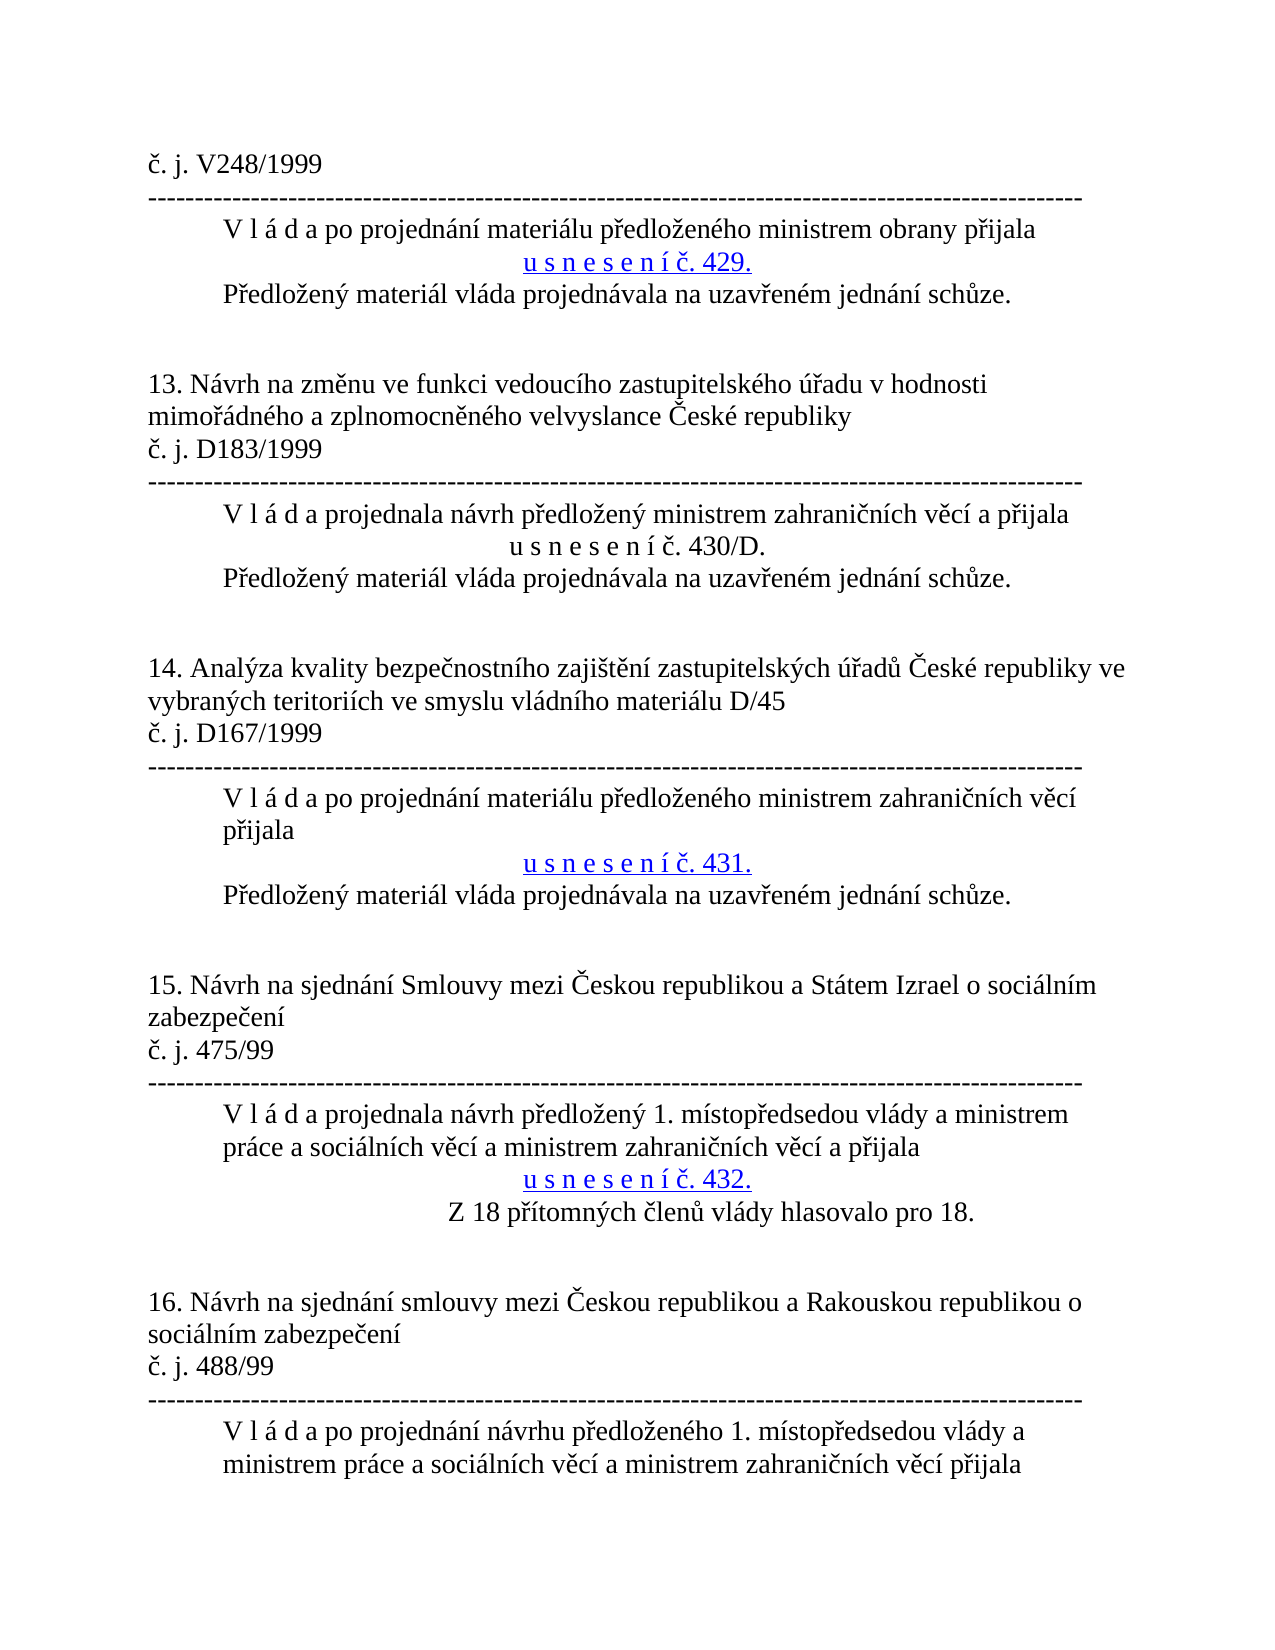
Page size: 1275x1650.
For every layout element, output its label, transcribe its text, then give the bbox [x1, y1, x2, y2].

text V l á d a po projednání materiálu předloženého ministrem obrany přijala [223, 212, 1127, 245]
text V l á d a projednala návrh předložený 1. místopředsedou vlády a ministrem práce a sociálních věcí a ministrem zahraničních věcí a přijala [223, 1098, 1127, 1162]
text u s n e s e n í č. 431. [148, 846, 1127, 878]
text V l á d a po projednání návrhu předloženého 1. místopředsedou vlády a ministrem práce a sociálních věcí a ministrem zahraničních věcí přijala [223, 1414, 1127, 1479]
text 15. Návrh na sjednání Smlouvy mezi Českou republikou a Státem Izrael o sociálním zabezpečení č. j. 475/99 ---------------------------------------------------------------------------------------------------- [148, 911, 1127, 1098]
text 16. Návrh na sjednání smlouvy mezi Českou republikou a Rakouskou republikou o sociálním zabezpečení č. j. 488/99 ---------------------------------------------------------------------------------------------------- [148, 1227, 1127, 1414]
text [148, 148, 1127, 212]
text Z 18 přítomných členů vlády hlasovalo pro 18. [448, 1195, 1127, 1227]
text Předložený materiál vláda projednávala na uzavřeném jednání schůze. [223, 561, 1127, 594]
text 14. Analýza kvality bezpečnostního zajištění zastupitelských úřadů České republiky ve vybraných teritoriích ve smyslu vládního materiálu D/45 č. j. D167/1999 ---------------------------------------------------------------------------------------------------- [148, 594, 1127, 781]
text Předložený materiál vláda projednávala na uzavřeném jednání schůze. [223, 277, 1127, 309]
text u s n e s e n í č. 432. [148, 1162, 1127, 1195]
text u s n e s e n í č. 430/D. [148, 529, 1127, 561]
text V l á d a projednala návrh předložený ministrem zahraničních věcí a přijala [223, 497, 1127, 529]
text u s n e s e n í č. 429. [148, 245, 1127, 277]
text V l á d a po projednání materiálu předloženého ministrem zahraničních věcí přijala [223, 781, 1127, 846]
text 13. Návrh na změnu ve funkci vedoucího zastupitelského úřadu v hodnosti mimořádného a zplnomocněného velvyslance České republiky č. j. D183/1999 ---------------------------------------------------------------------------------------------------- [148, 309, 1127, 497]
text Předložený materiál vláda projednávala na uzavřeném jednání schůze. [223, 878, 1127, 911]
